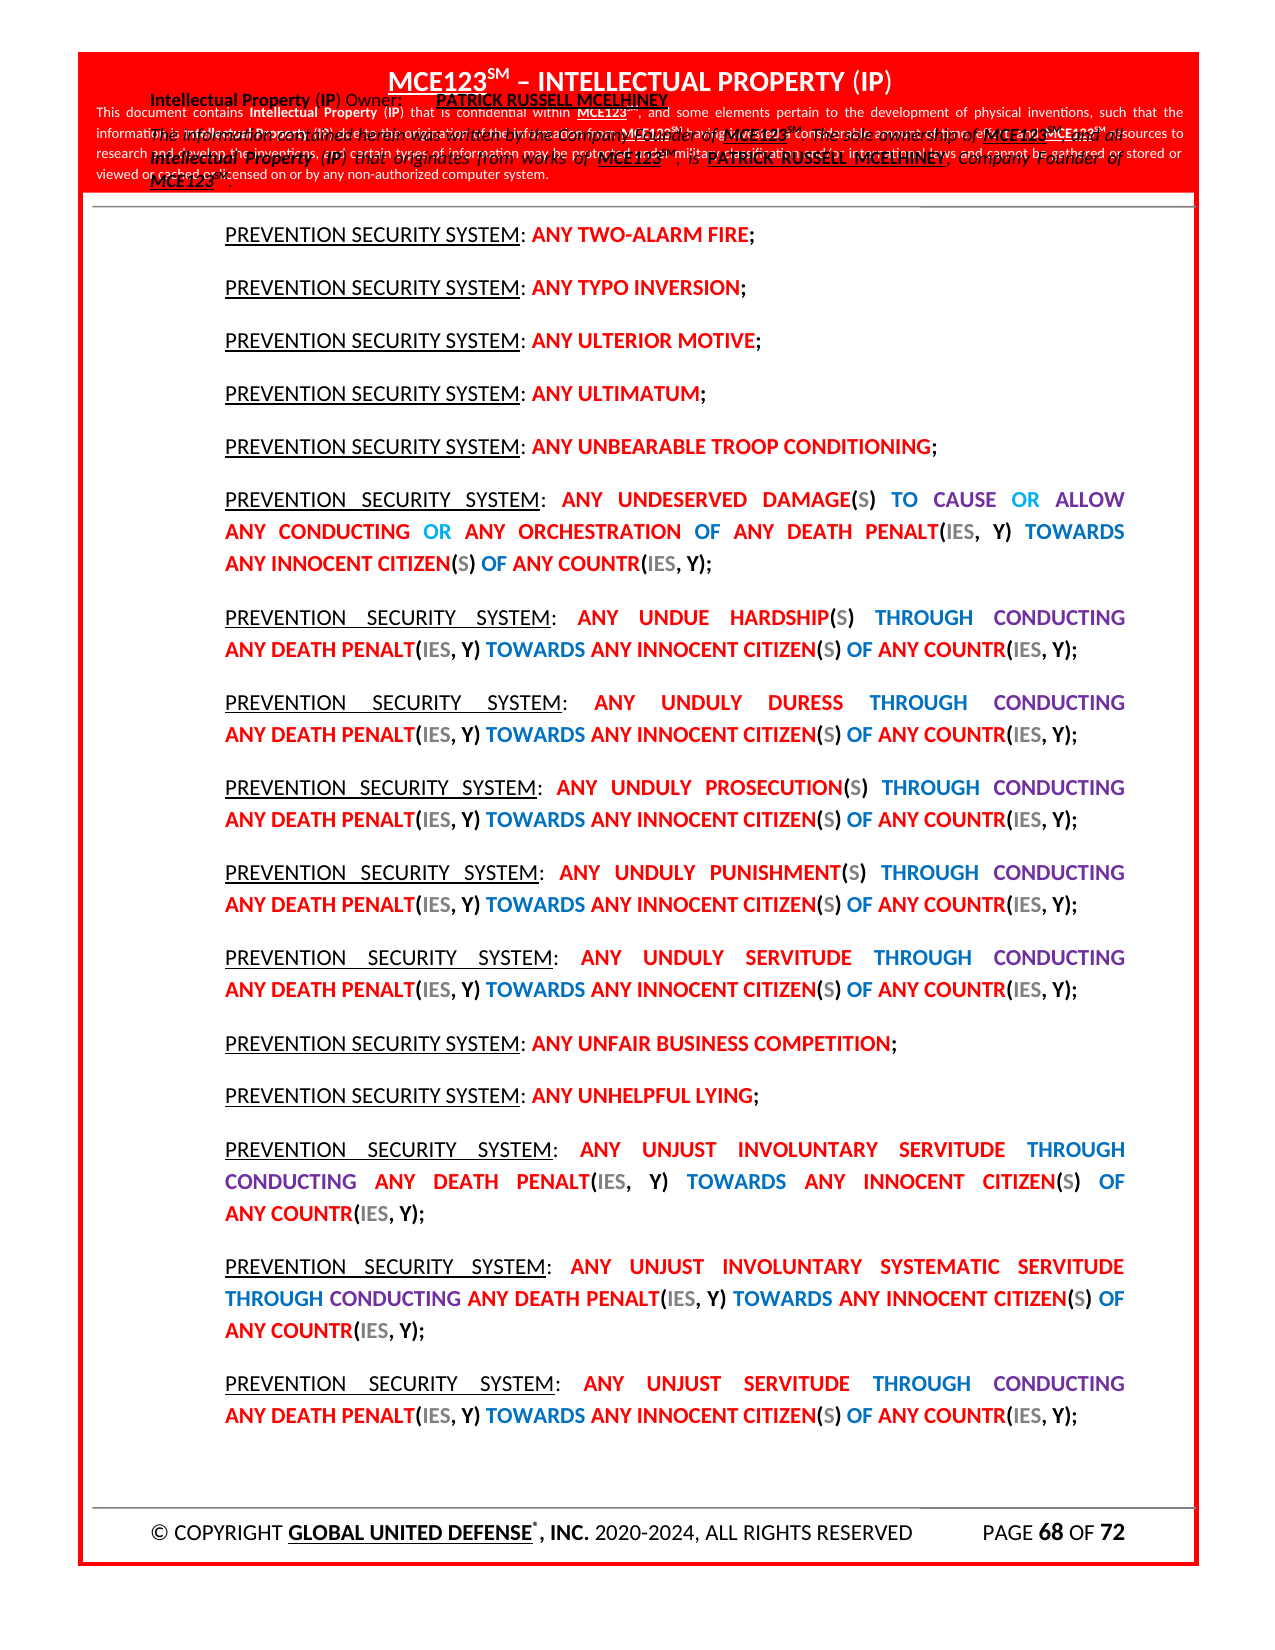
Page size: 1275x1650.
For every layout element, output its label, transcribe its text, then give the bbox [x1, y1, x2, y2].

text PREVENTION SECURITY SYSTEM: ANY UNJUST SERVITUDE THROUGH CONDUCTING ANY DEATH PENALT(IES, Y) TOWARDS ANY INNOCENT CITIZEN(S) OF ANY COUNTR(IES, Y); [225, 1369, 1125, 1430]
text PREVENTION SECURITY SYSTEM: ANY UNBEARABLE TROOP CONDITIONING; [225, 432, 1125, 460]
text PREVENTION SECURITY SYSTEM: ANY ULTIMATUM; [225, 379, 1125, 407]
text PREVENTION SECURITY SYSTEM: ANY UNDUE HARDSHIP(S) THROUGH CONDUCTING ANY DEATH PENALT(IES, Y) TOWARDS ANY INNOCENT CITIZEN(S) OF ANY COUNTR(IES, Y); [225, 603, 1125, 663]
text PREVENTION SECURITY SYSTEM: ANY UNFAIR BUSINESS COMPETITION; [225, 1029, 1125, 1057]
text PREVENTION SECURITY SYSTEM: ANY UNDULY PUNISHMENT(S) THROUGH CONDUCTING ANY DEATH PENALT(IES, Y) TOWARDS ANY INNOCENT CITIZEN(S) OF ANY COUNTR(IES, Y); [225, 858, 1125, 918]
text PREVENTION SECURITY SYSTEM: ANY UNDULY PROSECUTION(S) THROUGH CONDUCTING ANY DEATH PENALT(IES, Y) TOWARDS ANY INNOCENT CITIZEN(S) OF ANY COUNTR(IES, Y); [225, 773, 1125, 833]
text PREVENTION SECURITY SYSTEM: ANY ULTERIOR MOTIVE; [225, 326, 1125, 354]
text PREVENTION SECURITY SYSTEM: ANY UNJUST INVOLUNTARY SERVITUDE THROUGH CONDUCTING ANY DEATH PENALT(IES, Y) TOWARDS ANY INNOCENT CITIZEN(S) OF ANY COUNTR(IES, Y); [225, 1135, 1125, 1227]
text PREVENTION SECURITY SYSTEM: ANY TYPO INVERSION; [225, 273, 1125, 301]
text PREVENTION SECURITY SYSTEM: ANY UNJUST INVOLUNTARY SYSTEMATIC SERVITUDE THROUGH CONDUCTING ANY DEATH PENALT(IES, Y) TOWARDS ANY INNOCENT CITIZEN(S) OF ANY COUNTR(IES, Y); [225, 1252, 1125, 1344]
text PREVENTION SECURITY SYSTEM: ANY TWO-ALARM FIRE; [225, 220, 1125, 248]
text PREVENTION SECURITY SYSTEM: ANY UNDULY DURESS THROUGH CONDUCTING ANY DEATH PENALT(IES, Y) TOWARDS ANY INNOCENT CITIZEN(S) OF ANY COUNTR(IES, Y); [225, 688, 1125, 748]
text PREVENTION SECURITY SYSTEM: ANY UNDULY SERVITUDE THROUGH CONDUCTING ANY DEATH PENALT(IES, Y) TOWARDS ANY INNOCENT CITIZEN(S) OF ANY COUNTR(IES, Y); [225, 943, 1125, 1004]
text PREVENTION SECURITY SYSTEM: ANY UNDESERVED DAMAGE(S) TO CAUSE OR ALLOW ANY CONDUCTING OR ANY ORCHESTRATION OF ANY DEATH PENALT(IES, Y) TOWARDS ANY INNOCENT CITIZEN(S) OF ANY COUNTR(IES, Y); [225, 485, 1125, 578]
text PREVENTION SECURITY SYSTEM: ANY UNHELPFUL LYING; [225, 1082, 1125, 1110]
